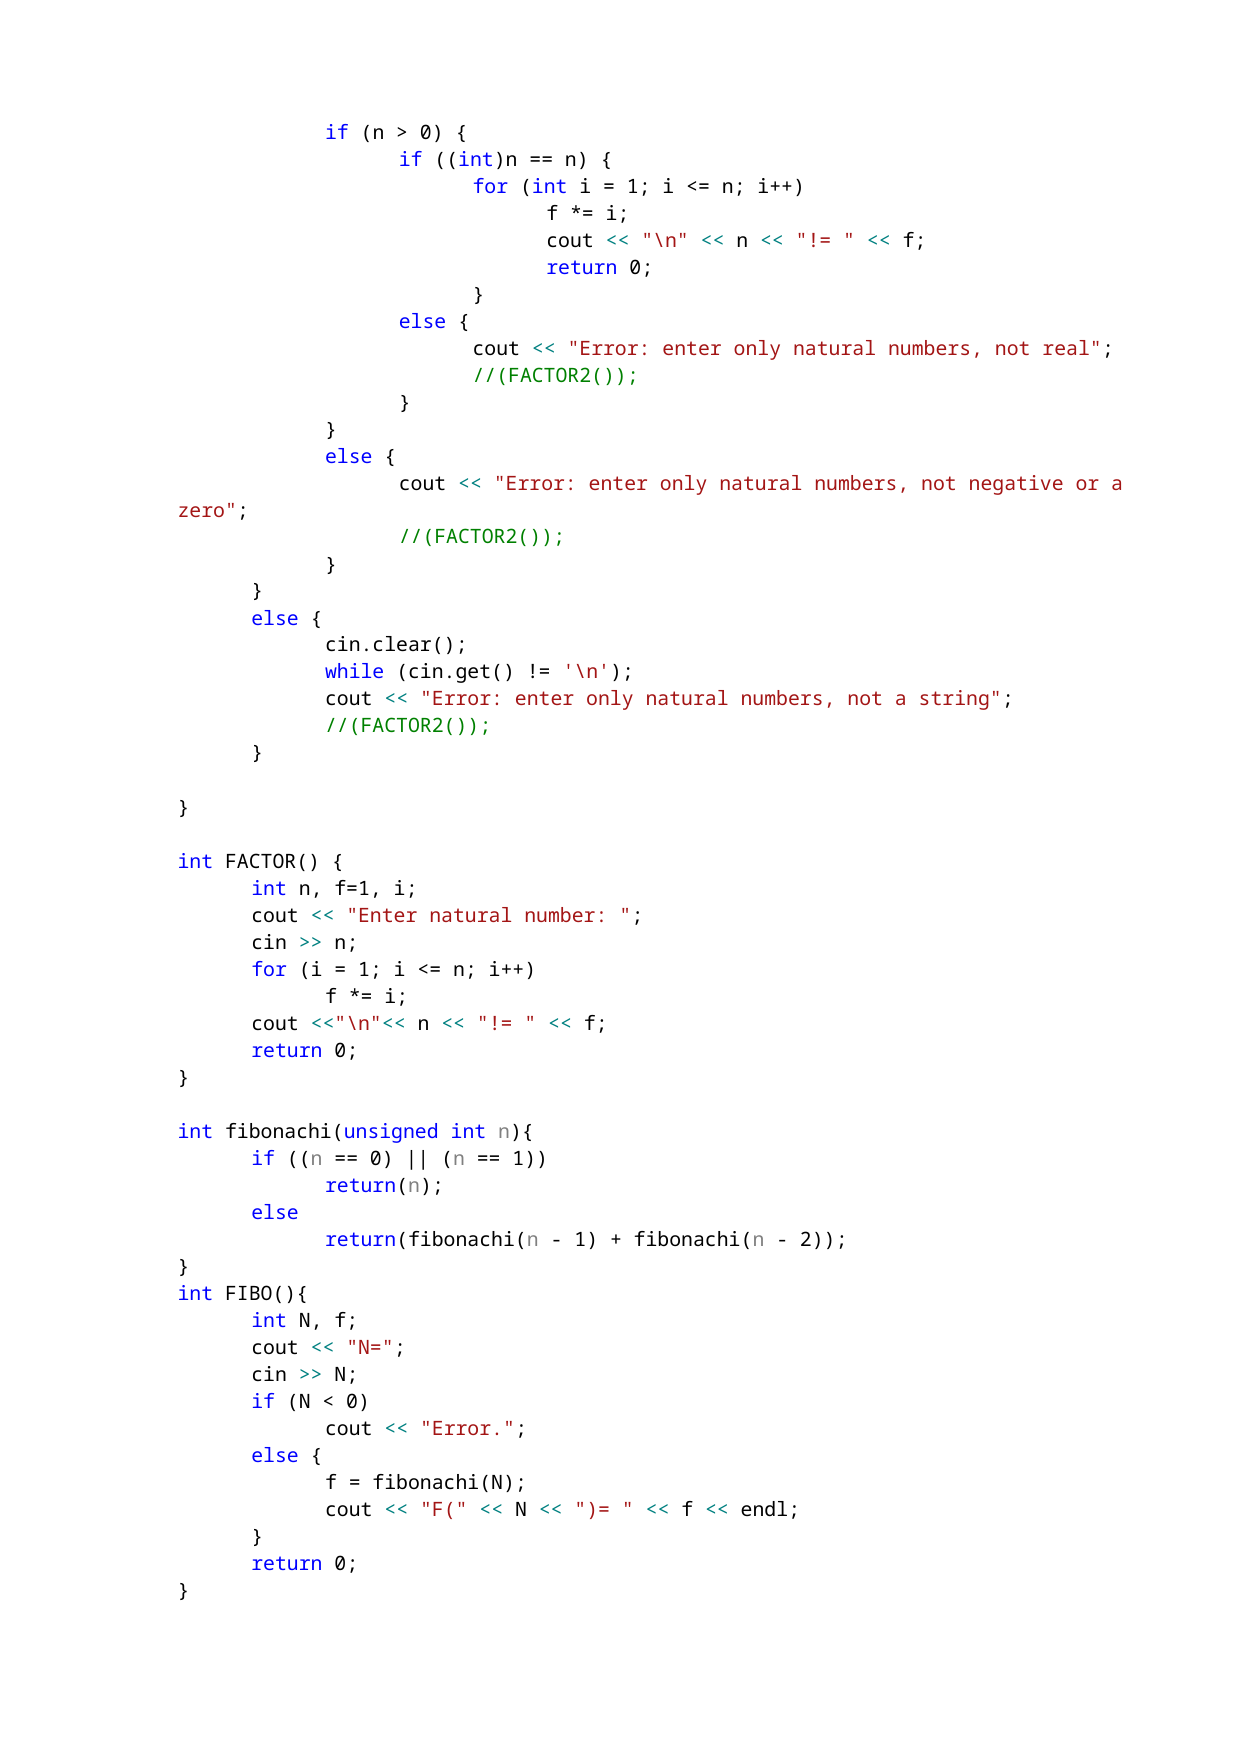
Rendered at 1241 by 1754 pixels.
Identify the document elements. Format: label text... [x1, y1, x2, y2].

text cout << "\n" << n << "!= " << f; [177, 226, 1152, 253]
text } [177, 794, 1152, 821]
text while (cin.get() != '\n'); [177, 658, 1152, 685]
text for (i = 1; i <= n; i++) [177, 956, 1152, 982]
text } [177, 550, 1152, 577]
text f = fibonachi(N); [177, 1468, 1152, 1495]
text for (int i = 1; i <= n; i++) [177, 172, 1152, 199]
text } [177, 1252, 1152, 1279]
text cout <<"\n"<< n << "!= " << f; [177, 1009, 1152, 1036]
text int FACTOR() { [177, 848, 1152, 874]
text } [177, 280, 1152, 307]
text } [177, 577, 1152, 604]
text } [177, 739, 1152, 766]
text cout << "Enter natural number: "; [177, 902, 1152, 928]
text cin >> N; [177, 1360, 1152, 1387]
text cout << "N="; [177, 1333, 1152, 1360]
text cout << "Error."; [177, 1414, 1152, 1441]
text else { [177, 1441, 1152, 1468]
text int n, f=1, i; [177, 874, 1152, 902]
text cout << "Error: enter only natural numbers, not negative or a zero"; [177, 469, 1152, 523]
text if (n > 0) { [177, 118, 1152, 145]
text if ((n == 0) || (n == 1)) [177, 1144, 1152, 1171]
text if ((int)n == n) { [177, 145, 1152, 172]
text int fibonachi(unsigned int n){ [177, 1117, 1152, 1144]
text cout << "Error: enter only natural numbers, not a string"; [177, 685, 1152, 712]
text cin.clear(); [177, 631, 1152, 658]
text else [177, 1198, 1152, 1225]
text return 0; [177, 253, 1152, 280]
text //(FACTOR2()); [177, 361, 1152, 388]
text return 0; [177, 1549, 1152, 1576]
text int FIBO(){ [177, 1279, 1152, 1306]
text else { [177, 307, 1152, 334]
text } [177, 388, 1152, 415]
text //(FACTOR2()); [177, 712, 1152, 739]
text if (N < 0) [177, 1387, 1152, 1414]
text } [177, 1576, 1152, 1603]
text cout << "F(" << N << ")= " << f << endl; [177, 1495, 1152, 1522]
text return(n); [177, 1171, 1152, 1198]
text int N, f; [177, 1306, 1152, 1333]
text else { [177, 442, 1152, 469]
text f *= i; [177, 982, 1152, 1009]
text //(FACTOR2()); [177, 523, 1152, 550]
text return(fibonachi(n - 1) + fibonachi(n - 2)); [177, 1225, 1152, 1252]
text cin >> n; [177, 928, 1152, 956]
text f *= i; [177, 199, 1152, 226]
text } [177, 415, 1152, 442]
text cout << "Error: enter only natural numbers, not real"; [177, 334, 1152, 361]
text return 0; [177, 1036, 1152, 1063]
text } [177, 1522, 1152, 1549]
text else { [177, 604, 1152, 631]
text } [177, 1063, 1152, 1090]
